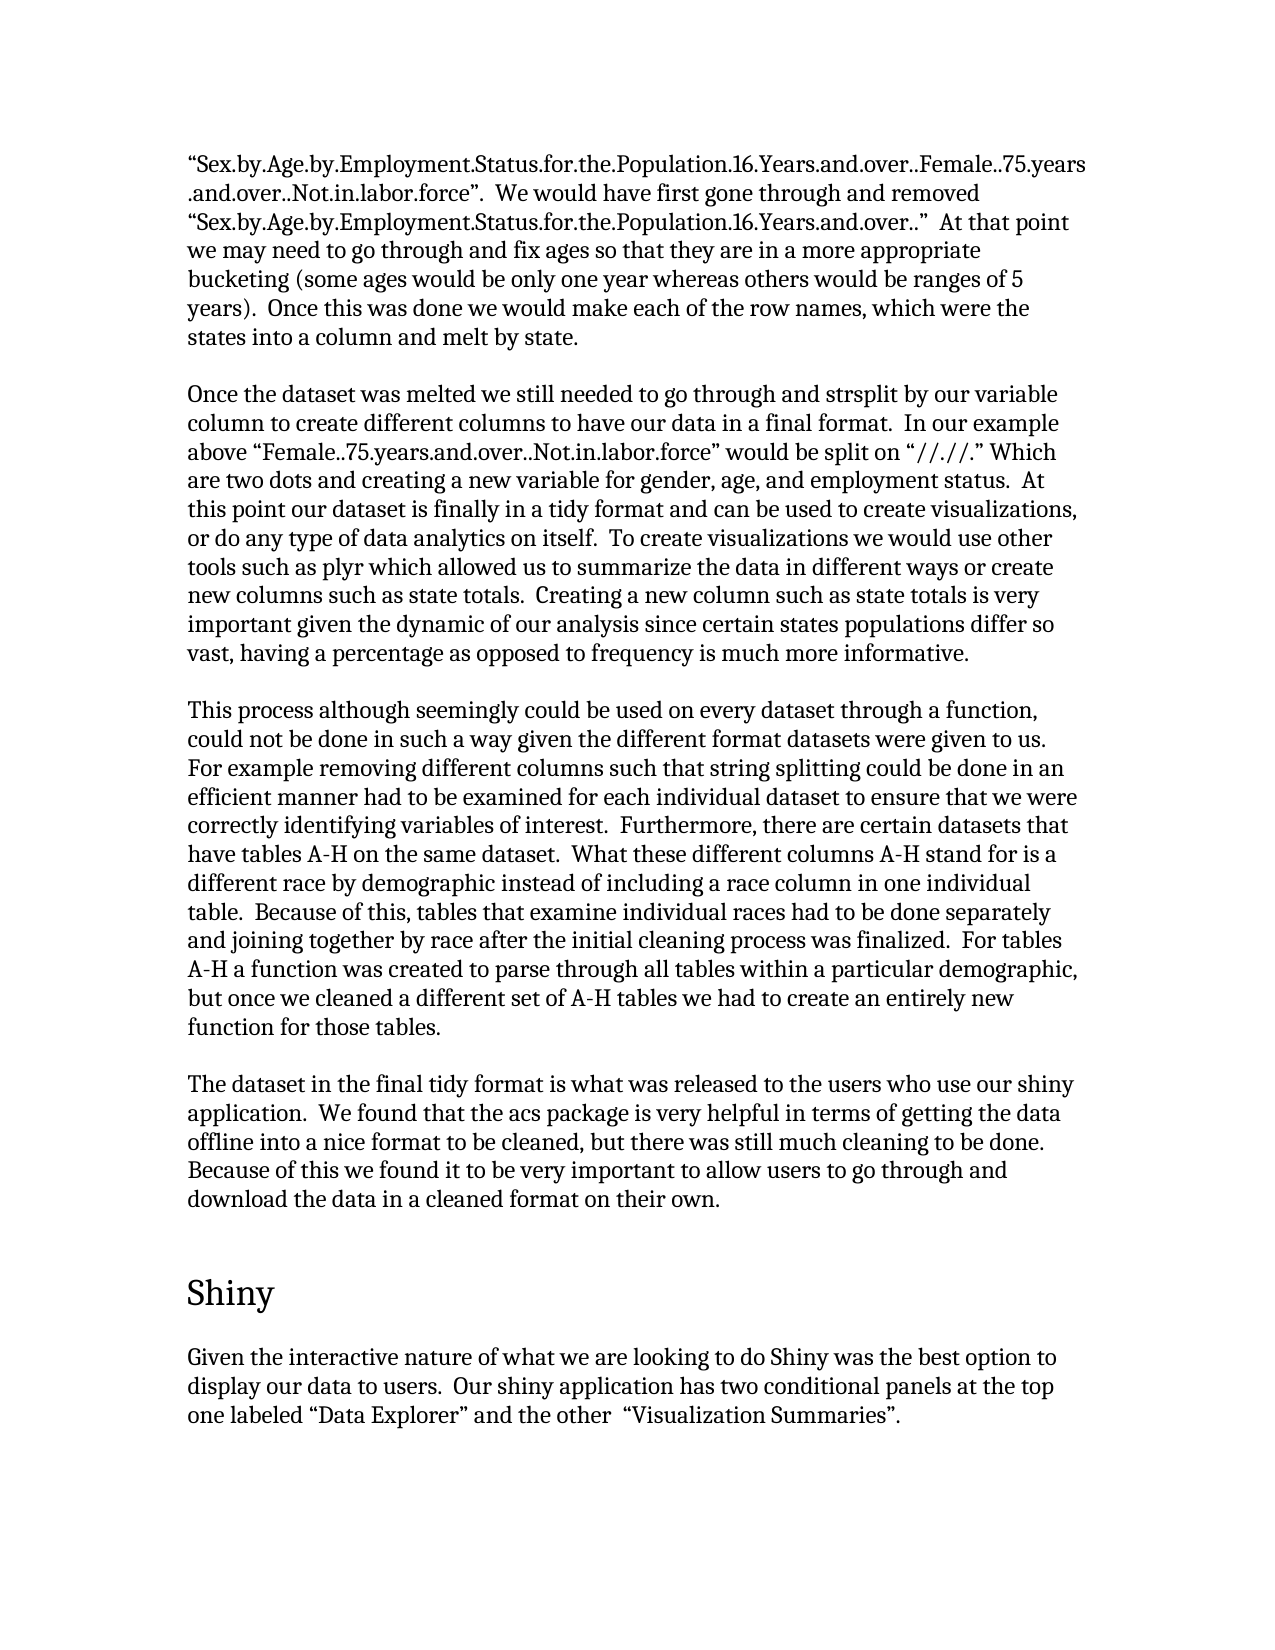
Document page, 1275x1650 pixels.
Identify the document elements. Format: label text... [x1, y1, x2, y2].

text This process although seemingly could be used on every dataset through a function, could not be done in such a way given the different format datasets were given to us. For example removing different columns such that string splitting could be done in an efficient manner had to be examined for each individual dataset to ensure that we were correctly identifying variables of interest. Furthermore, there are certain datasets that have tables A-H on the same dataset. What these different columns A-H stand for is a different race by demographic instead of including a race column in one individual table. Because of this, tables that examine individual races had to be done separately and joining together by race after the initial cleaning process was finalized. For tables A-H a function was created to parse through all tables within a particular demographic, but once we cleaned a different set of A-H tables we had to create an entirely new function for those tables. [187, 696, 1087, 1041]
text Given the interactive nature of what we are looking to do Shiny was the best option to display our data to users. Our shiny application has two conditional panels at the top one labeled “Data Explorer” and the other “Visualization Summaries”. [187, 1343, 1087, 1429]
text Shiny [187, 1271, 1087, 1314]
text Once the dataset was melted we still needed to go through and strsplit by our variable column to create different columns to have our data in a final format. In our example above “Female..75.years.and.over..Not.in.labor.force” would be split on “//.//.” Which are two dots and creating a new variable for gender, age, and employment status. At this point our dataset is finally in a tidy format and can be used to create visualizations, or do any type of data analytics on itself. To create visualizations we would use other tools such as plyr which allowed us to summarize the data in different ways or create new columns such as state totals. Creating a new column such as state totals is very important given the dynamic of our analysis since certain states populations differ so vast, having a percentage as opposed to frequency is much more informative. [187, 380, 1087, 667]
text The dataset in the final tidy format is what was released to the users who use our shiny application. We found that the acs package is very helpful in terms of getting the data offline into a nice format to be cleaned, but there was still much cleaning to be done. Because of this we found it to be very important to allow users to go through and download the data in a cleaned format on their own. [187, 1070, 1087, 1214]
